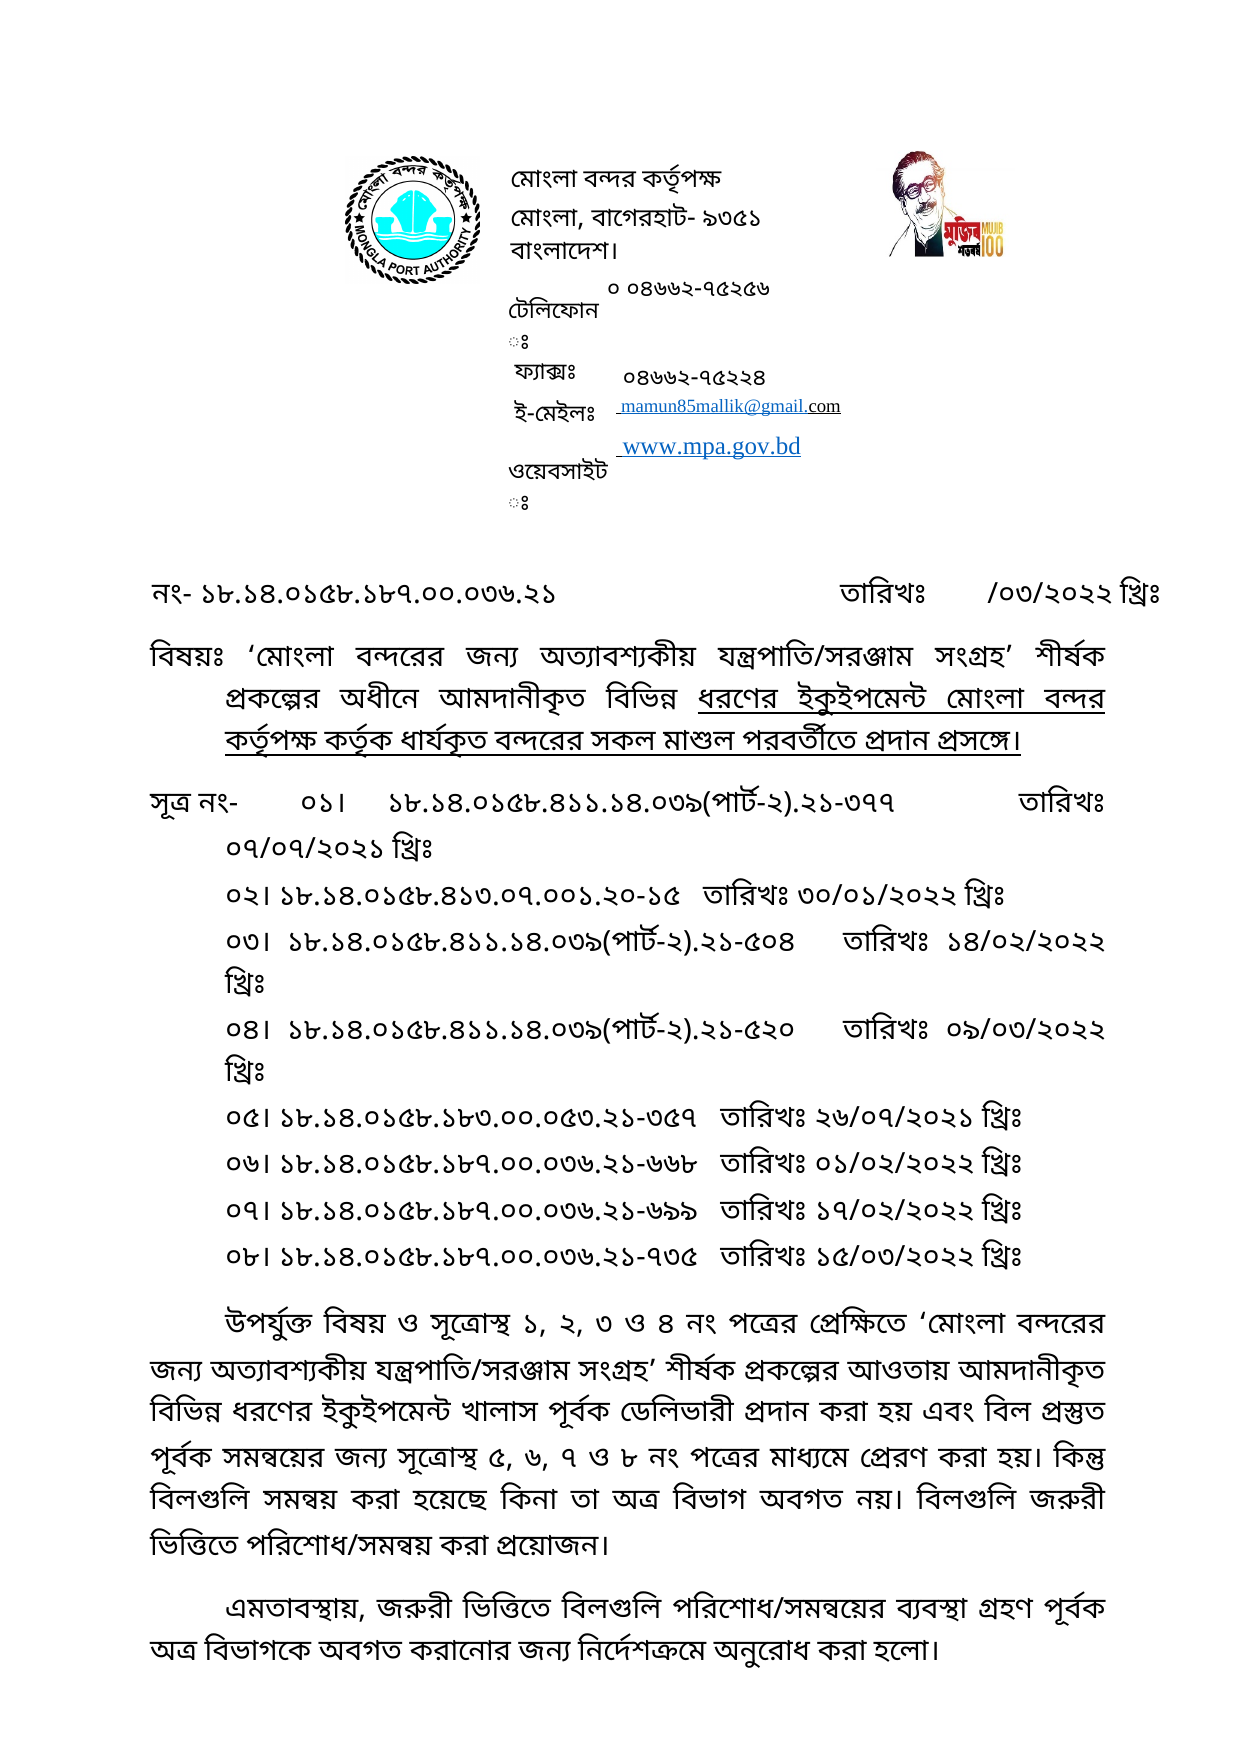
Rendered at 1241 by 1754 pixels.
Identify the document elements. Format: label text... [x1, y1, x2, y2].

table_header [293, 150, 499, 520]
table_header [865, 150, 1105, 520]
text এমতাবস্থায়, জরুরী ভিত্তিতে বিলগুলি পরিশোধ/সমন্বয়ের ব্যবস্থা গ্রহণ পূর্বক অত্র বিভাগকে অবগত করানোর জন্য নির্দেশক্রমে অনুরোধ করা হলো। [150, 1588, 1105, 1672]
text উপর্যুক্ত বিষয় ও সূত্রোস্থ ১, ২, ৩ ও ৪ নং পত্রের প্রেক্ষিতে ‘মোংলা বন্দরের জন্য অত্যাবশ্যকীয় যন্ত্রপাতি/সরঞ্জাম সংগ্রহ’ শীর্ষক প্রকল্পের আওতায় আমদানীকৃত বিভিন্ন ধরণের ইকুইপমেন্ট খালাস পূর্বক ডেলিভারী প্রদান করা হয় এবং বিল প্রস্তুত পূর্বক সমন্বয়ের জন্য সূত্রোস্থ ৫, ৬, ৭ ও ৮ নং পত্রের মাধ্যমে প্রেরণ করা হয়। কিন্তু বিলগুলি সমন্বয় করা হয়েছে কিনা তা অত্র বিভাগ অবগত নয়। বিলগুলি জরুরী ভিত্তিতে পরিশোধ/সমন্বয় করা প্রয়োজন। [150, 1303, 1105, 1568]
picture [876, 150, 1015, 257]
table_header মোংলা বন্দর কর্তৃপক্ষ মোংলা, বাগেরহাট- ৯৩৫১ বাংলাদেশ। [499, 150, 865, 520]
picture [345, 156, 480, 284]
table_header নং- ১৮.১৪.০১৫৮.১৮৭.০০.০৩৬.২১ [141, 573, 637, 616]
table_header তারিখঃ /০৩/২০২২ খ্রিঃ [638, 573, 1172, 616]
text ০৫। ১৮.১৪.০১৫৮.১৮৩.০০.০৫৩.২১-৩৫৭ তারিখঃ ২৬/০৭/২০২১ খ্রিঃ [225, 1096, 1105, 1139]
text ০২। ১৮.১৪.০১৫৮.৪১৩.০৭.০০১.২০-১৫ তারিখঃ ৩০/০১/২০২২ খ্রিঃ [150, 874, 1105, 917]
text ০৭। ১৮.১৪.০১৫৮.১৮৭.০০.০৩৬.২১-৬৯৯ তারিখঃ ১৭/০২/২০২২ খ্রিঃ [150, 1189, 1105, 1232]
text ০৩। ১৮.১৪.০১৫৮.৪১১.১৪.০৩৯(পার্ট-২).২১-৫০৪ তারিখঃ ১৪/০২/২০২২ খ্রিঃ [150, 921, 1105, 1005]
text ০৬। ১৮.১৪.০১৫৮.১৮৭.০০.০৩৬.২১-৬৬৮ তারিখঃ ০১/০২/২০২২ খ্রিঃ [150, 1142, 1105, 1185]
text ০৪। ১৮.১৪.০১৫৮.৪১১.১৪.০৩৯(পার্ট-২).২১-৫২০ তারিখঃ ০৯/০৩/২০২২ খ্রিঃ [150, 1008, 1105, 1093]
text ০৮। ১৮.১৪.০১৫৮.১৮৭.০০.০৩৬.২১-৭৩৫ তারিখঃ ১৫/০৩/২০২২ খ্রিঃ [150, 1235, 1105, 1278]
text সূত্র নং- ০১। ১৮.১৪.০১৫৮.৪১১.১৪.০৩৯(পার্ট-২).২১-৩৭৭ তারিখঃ ০৭/০৭/২০২১ খ্রিঃ [150, 781, 1105, 871]
text বিষয়ঃ ‘মোংলা বন্দরের জন্য অত্যাবশ্যকীয় যন্ত্রপাতি/সরঞ্জাম সংগ্রহ’ শীর্ষক প্রকল্পের অধীনে আমদানীকৃত বিভিন্ন ধরণের ইকুইপমেন্ট মোংলা বন্দর কর্তৃপক্ষ কর্তৃক ধার্যকৃত বন্দরের সকল মাশুল পরবর্তীতে প্রদান প্রসঙ্গে। [150, 635, 1105, 762]
